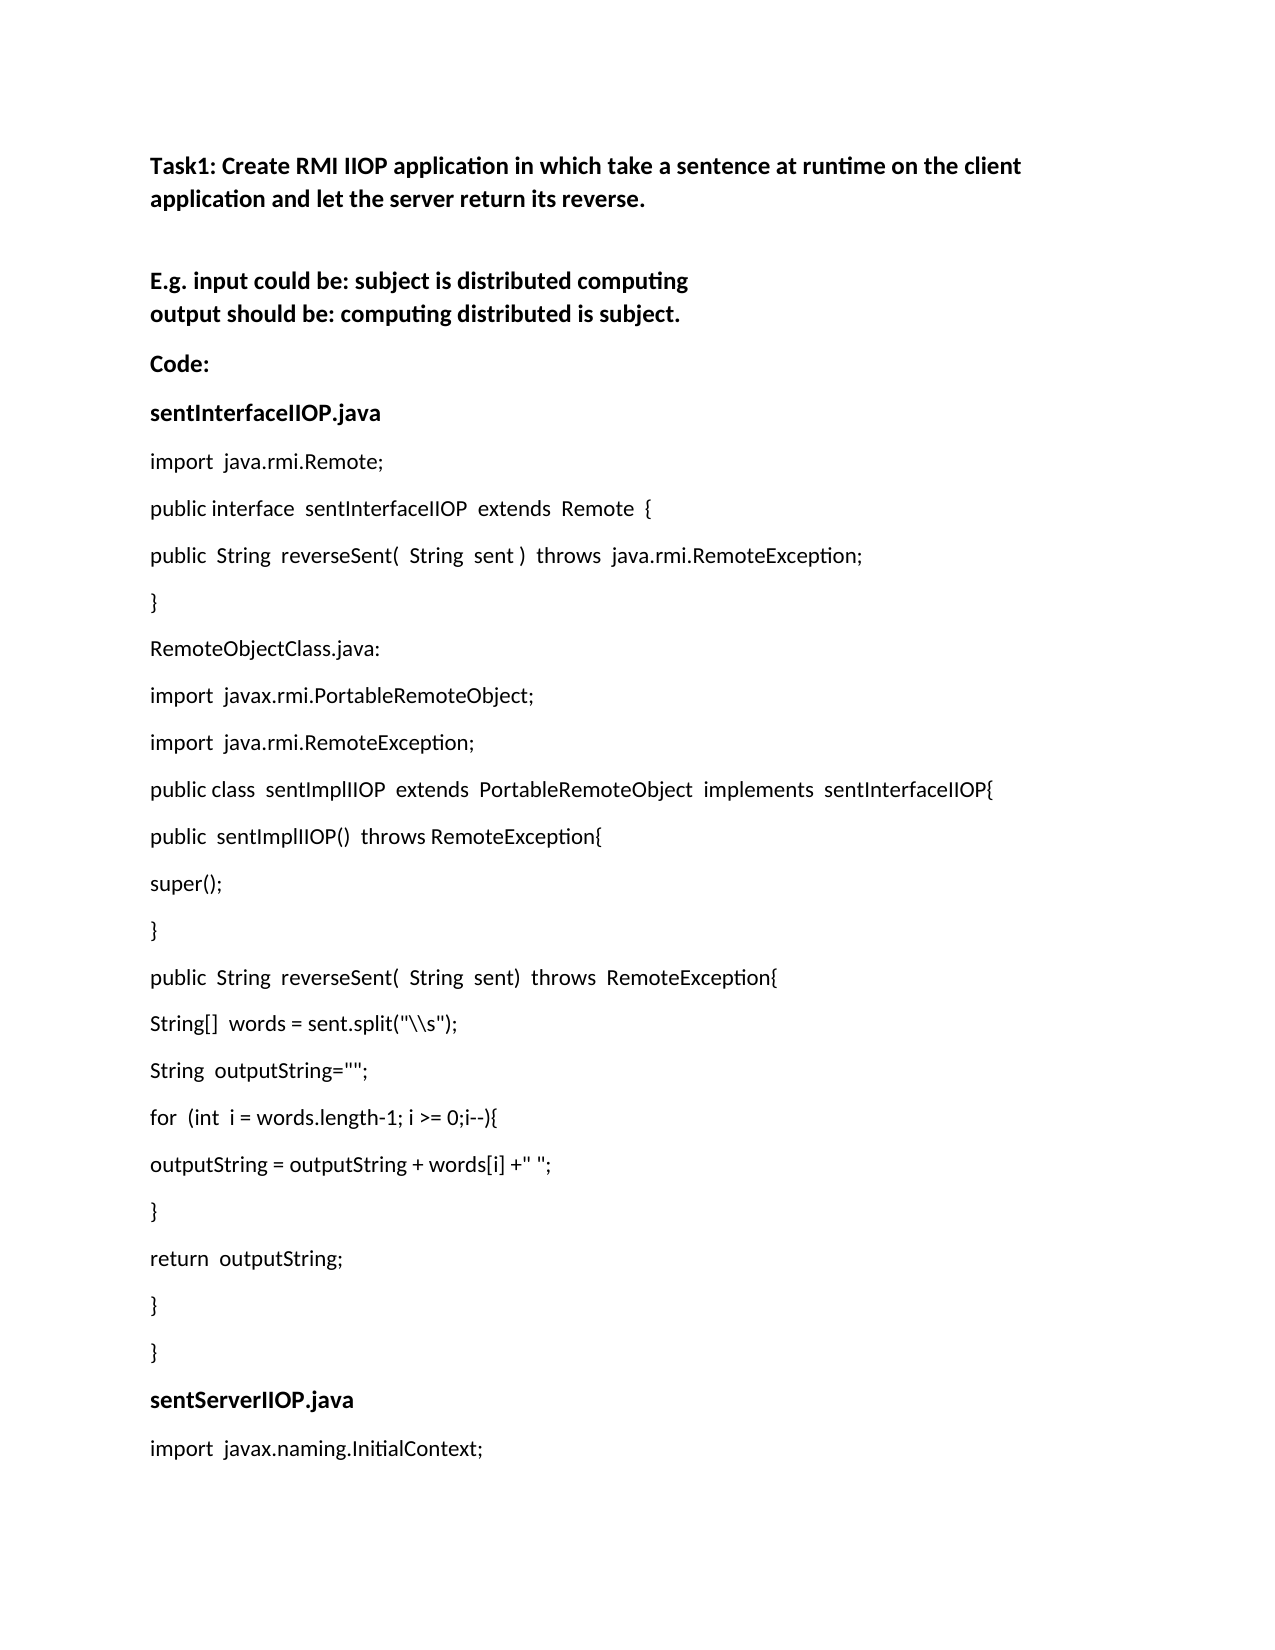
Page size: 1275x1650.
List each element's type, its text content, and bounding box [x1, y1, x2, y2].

text import java.rmi.RemoteException; [150, 728, 1125, 756]
text for (int i = words.length-1; i >= 0;i--){ [150, 1103, 1125, 1131]
text import javax.naming.InitialContext; [150, 1434, 1125, 1462]
text public interface sentInterfaceIIOP extends Remote { [150, 494, 1125, 522]
text Task1: Create RMI IIOP application in which take a sentence at runtime on the client application and let the server return its reverse. [150, 150, 1125, 213]
text outputString = outputString + words[i] +" "; [150, 1150, 1125, 1178]
text import javax.rmi.PortableRemoteObject; [150, 681, 1125, 709]
text String outputString=""; [150, 1056, 1125, 1084]
text } [150, 1338, 1125, 1366]
text } [150, 916, 1125, 944]
text sentServerIIOP.java [150, 1384, 1125, 1415]
text public String reverseSent( String sent ) throws java.rmi.RemoteException; [150, 541, 1125, 569]
text String[] words = sent.split("\\s"); [150, 1009, 1125, 1038]
text super(); [150, 869, 1125, 897]
text public String reverseSent( String sent) throws RemoteException{ [150, 963, 1125, 991]
text E.g. input could be: subject is distributed computing output should be: computing distributed is subject. [150, 232, 1125, 329]
text } [150, 1291, 1125, 1319]
text } [150, 1197, 1125, 1225]
text Code: [150, 348, 1125, 378]
text return outputString; [150, 1244, 1125, 1272]
text sentInterfaceIIOP.java [150, 397, 1125, 428]
text RemoteObjectClass.java: [150, 634, 1125, 663]
text import java.rmi.Remote; [150, 447, 1125, 475]
text } [150, 588, 1125, 616]
text public class sentImplIIOP extends PortableRemoteObject implements sentInterfaceIIOP{ [150, 775, 1125, 803]
text public sentImplIIOP() throws RemoteException{ [150, 822, 1125, 850]
